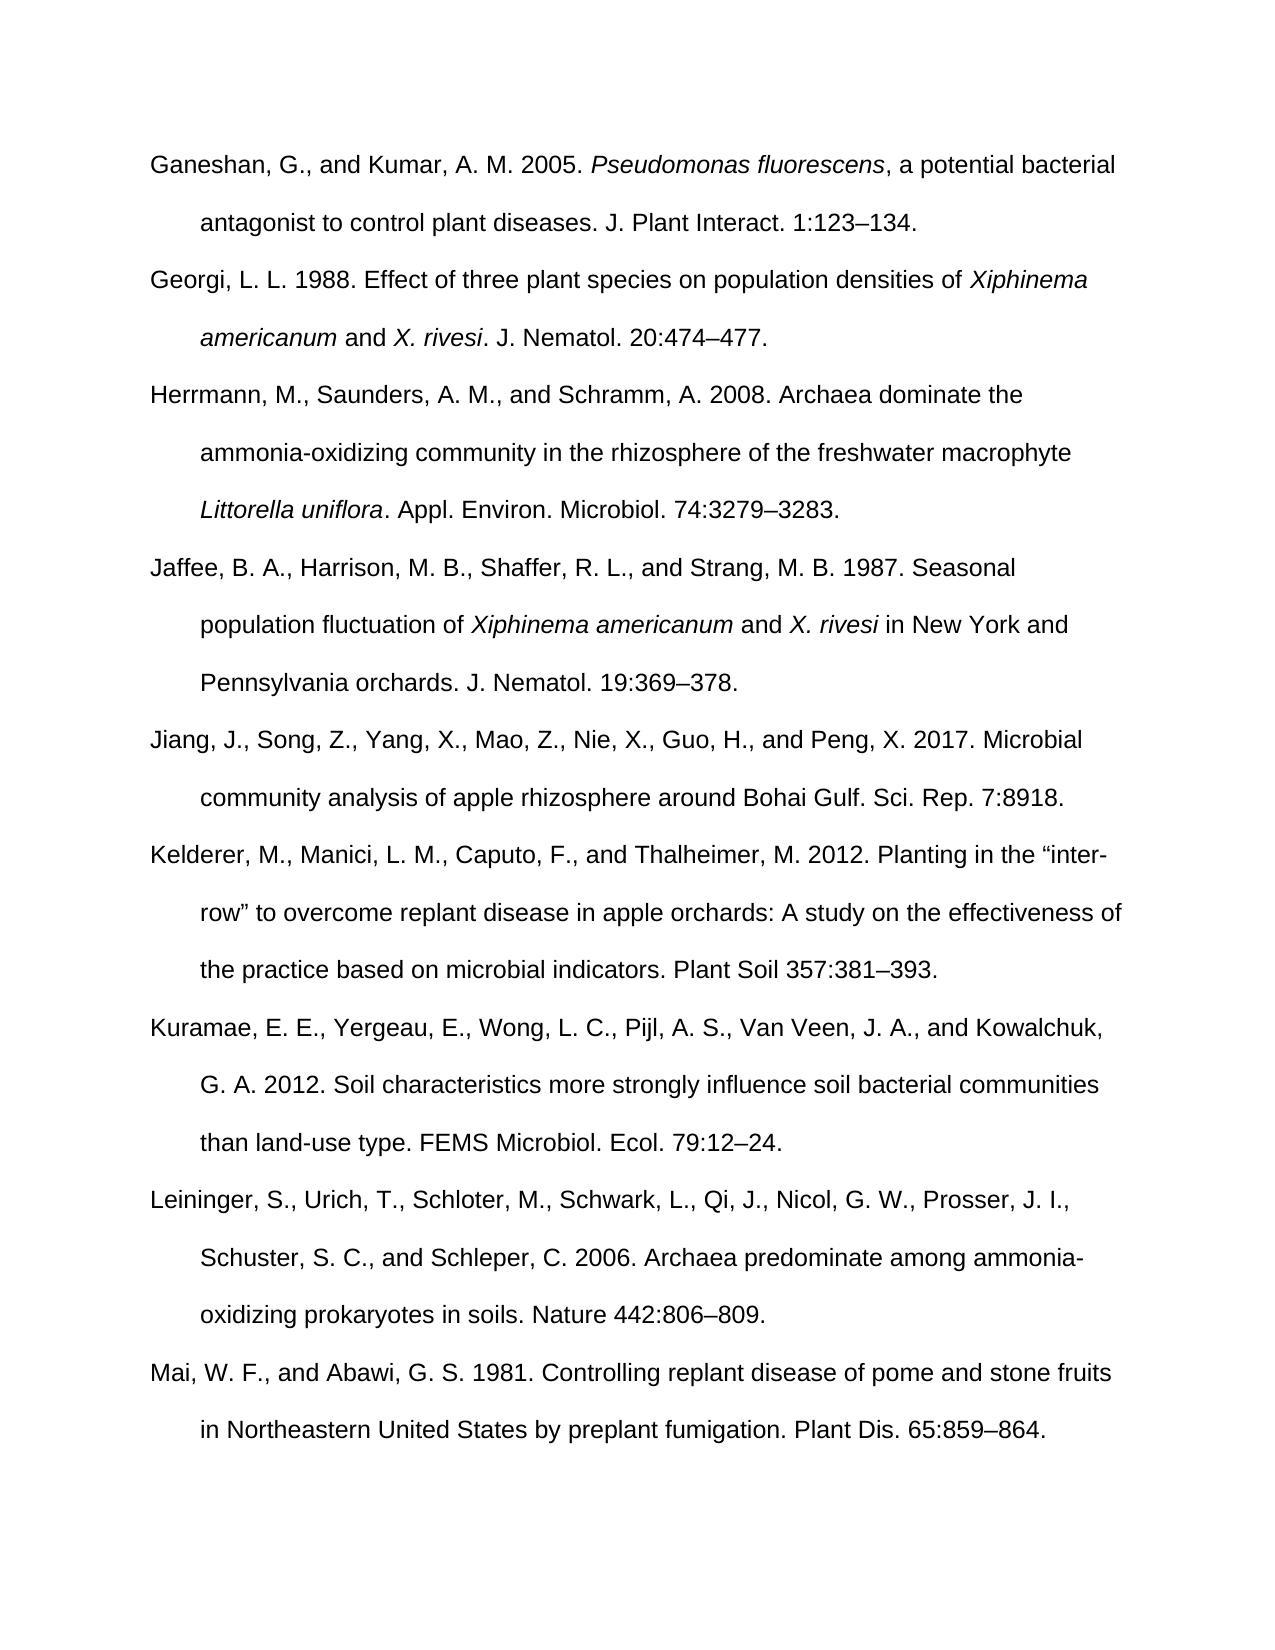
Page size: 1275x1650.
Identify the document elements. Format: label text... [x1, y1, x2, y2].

text Kelderer, M., Manici, L. M., Caputo, F., and Thalheimer, M. 2012. Planting in the “inter-row” to overcome replant disease in apple orchards: A study on the effectiveness of the practice based on microbial indicators. Plant Soil 357:381–393. [150, 840, 1125, 984]
text Jaffee, B. A., Harrison, M. B., Shaffer, R. L., and Strang, M. B. 1987. Seasonal population fluctuation of Xiphinema americanum and X. rivesi in New York and Pennsylvania orchards. J. Nematol. 19:369–378. [150, 552, 1125, 696]
text Jiang, J., Song, Z., Yang, X., Mao, Z., Nie, X., Guo, H., and Peng, X. 2017. Microbial community analysis of apple rhizosphere around Bohai Gulf. Sci. Rep. 7:8918. [150, 725, 1125, 811]
text Leininger, S., Urich, T., Schloter, M., Schwark, L., Qi, J., Nicol, G. W., Prosser, J. I., Schuster, S. C., and Schleper, C. 2006. Archaea predominate among ammonia-oxidizing prokaryotes in soils. Nature 442:806–809. [150, 1185, 1125, 1329]
text Mai, W. F., and Abawi, G. S. 1981. Controlling replant disease of pome and stone fruits in Northeastern United States by preplant fumigation. Plant Dis. 65:859–864. [150, 1357, 1125, 1444]
text Georgi, L. L. 1988. Effect of three plant species on population densities of Xiphinema americanum and X. rivesi. J. Nematol. 20:474–477. [150, 265, 1125, 351]
text Herrmann, M., Saunders, A. M., and Schramm, A. 2008. Archaea dominate the ammonia-oxidizing community in the rhizosphere of the freshwater macrophyte Littorella uniflora. Appl. Environ. Microbiol. 74:3279–3283. [150, 380, 1125, 524]
text Kuramae, E. E., Yergeau, E., Wong, L. C., Pijl, A. S., Van Veen, J. A., and Kowalchuk, G. A. 2012. Soil characteristics more strongly influence soil bacterial communities than land-use type. FEMS Microbiol. Ecol. 79:12–24. [150, 1012, 1125, 1156]
text Ganeshan, G., and Kumar, A. M. 2005. Pseudomonas fluorescens, a potential bacterial antagonist to control plant diseases. J. Plant Interact. 1:123–134. [150, 150, 1125, 236]
